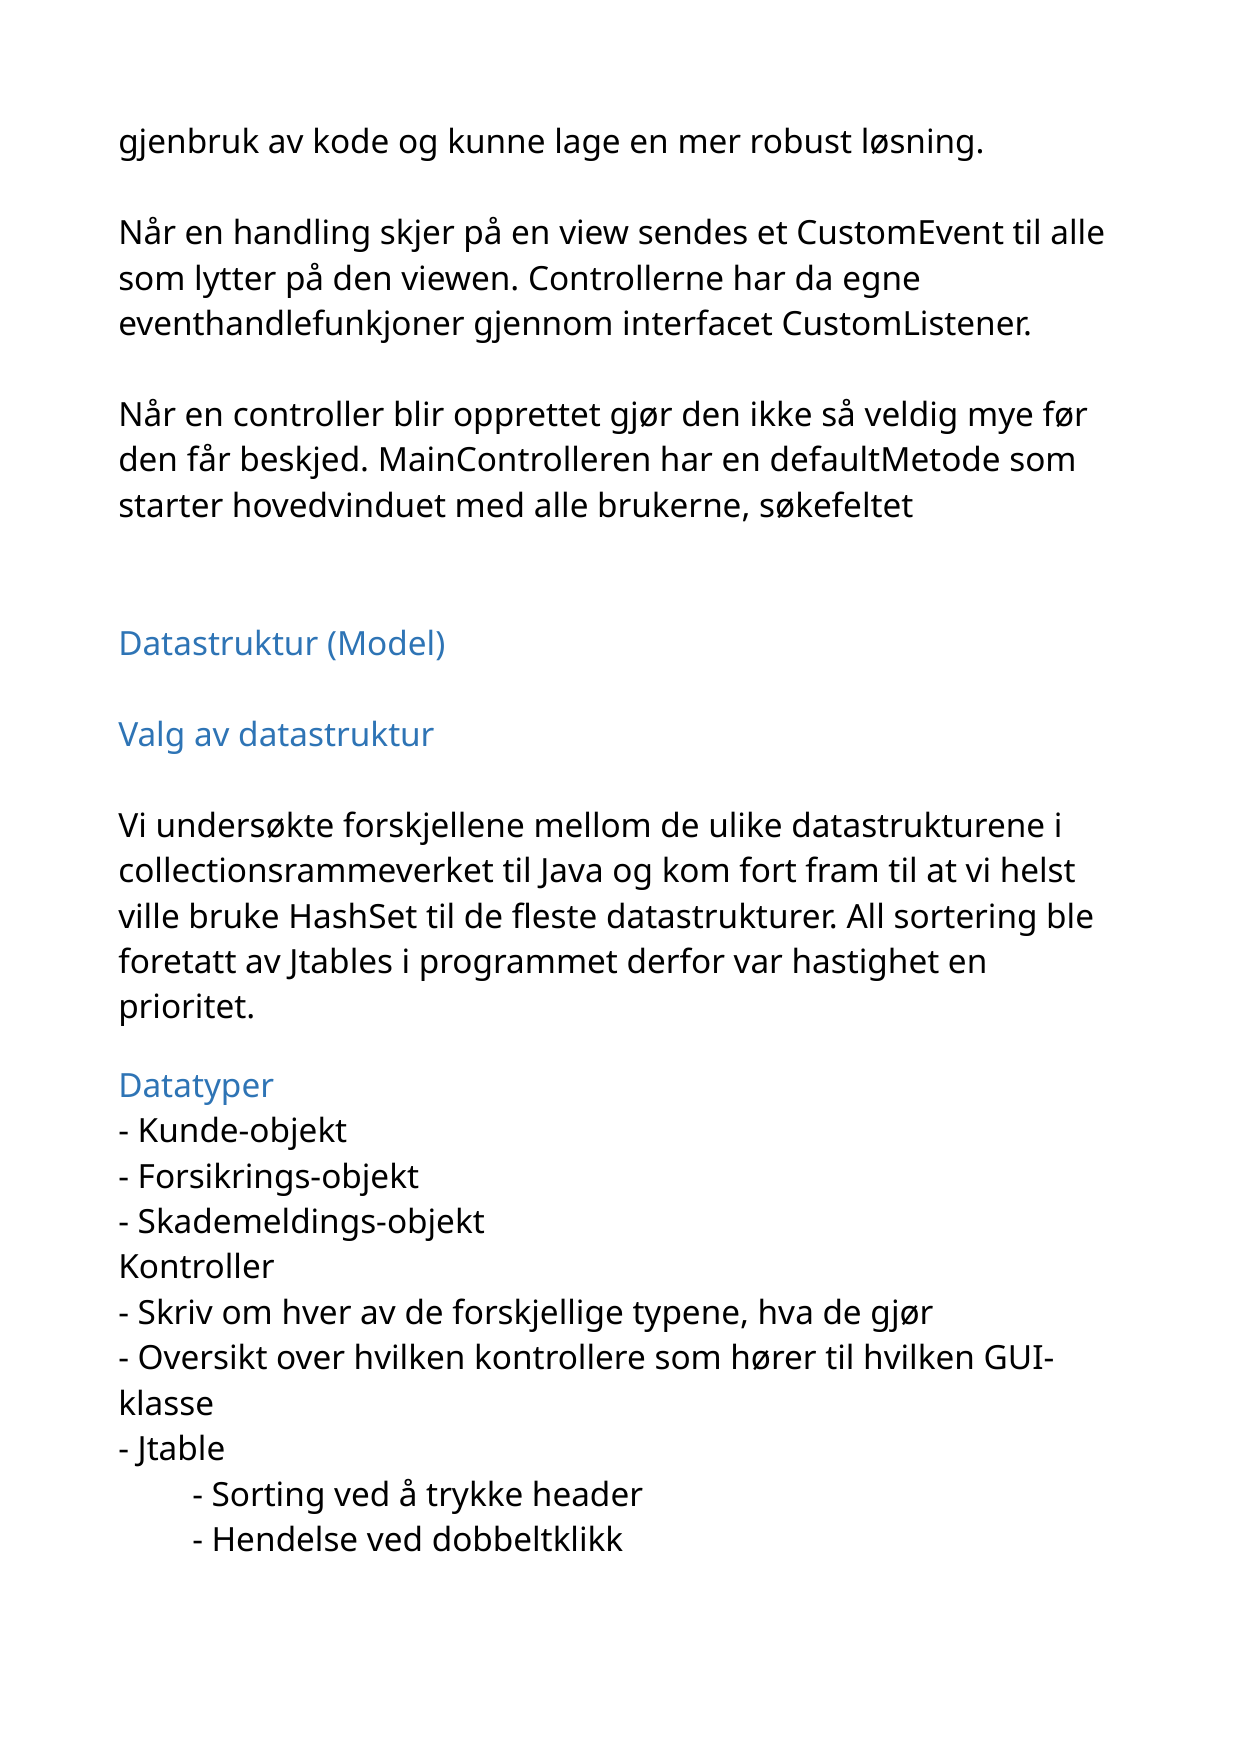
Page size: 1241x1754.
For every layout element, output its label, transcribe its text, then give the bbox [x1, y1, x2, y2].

text - Skriv om hver av de forskjellige typene, hva de gjør [118, 1289, 1122, 1334]
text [118, 118, 1122, 163]
text Vi undersøkte forskjellene mellom de ulike datastrukturene i collectionsrammeverket til Java og kom fort fram til at vi helst ville bruke HashSet til de fleste datastrukturer. All sortering ble foretatt av Jtables i programmet derfor var hastighet en prioritet. [118, 802, 1122, 1029]
text Valg av datastruktur [118, 711, 1122, 756]
text Når en handling skjer på en view sendes et CustomEvent til alle som lytter på den viewen. Controllerne har da egne eventhandlefunkjoner gjennom interfacet CustomListener. [118, 209, 1122, 345]
text - Sorting ved å trykke header [118, 1470, 1122, 1516]
text - Hendelse ved dobbeltklikk [118, 1516, 1122, 1561]
text - Oversikt over hvilken kontrollere som hører til hvilken GUI-klasse [118, 1334, 1122, 1425]
text Kontroller [118, 1243, 1122, 1289]
text - Forsikrings-objekt [118, 1152, 1122, 1198]
subtitle Datatyper [118, 1062, 1122, 1107]
text - Jtable [118, 1425, 1122, 1470]
text Når en controller blir opprettet gjør den ikke så veldig mye før den får beskjed. MainControlleren har en defaultMetode som starter hovedvinduet med alle brukerne, søkefeltet [118, 391, 1122, 527]
text - Skademeldings-objekt [118, 1198, 1122, 1243]
subtitle Datastruktur (Model) [118, 620, 1122, 665]
text - Kunde-objekt [118, 1107, 1122, 1152]
